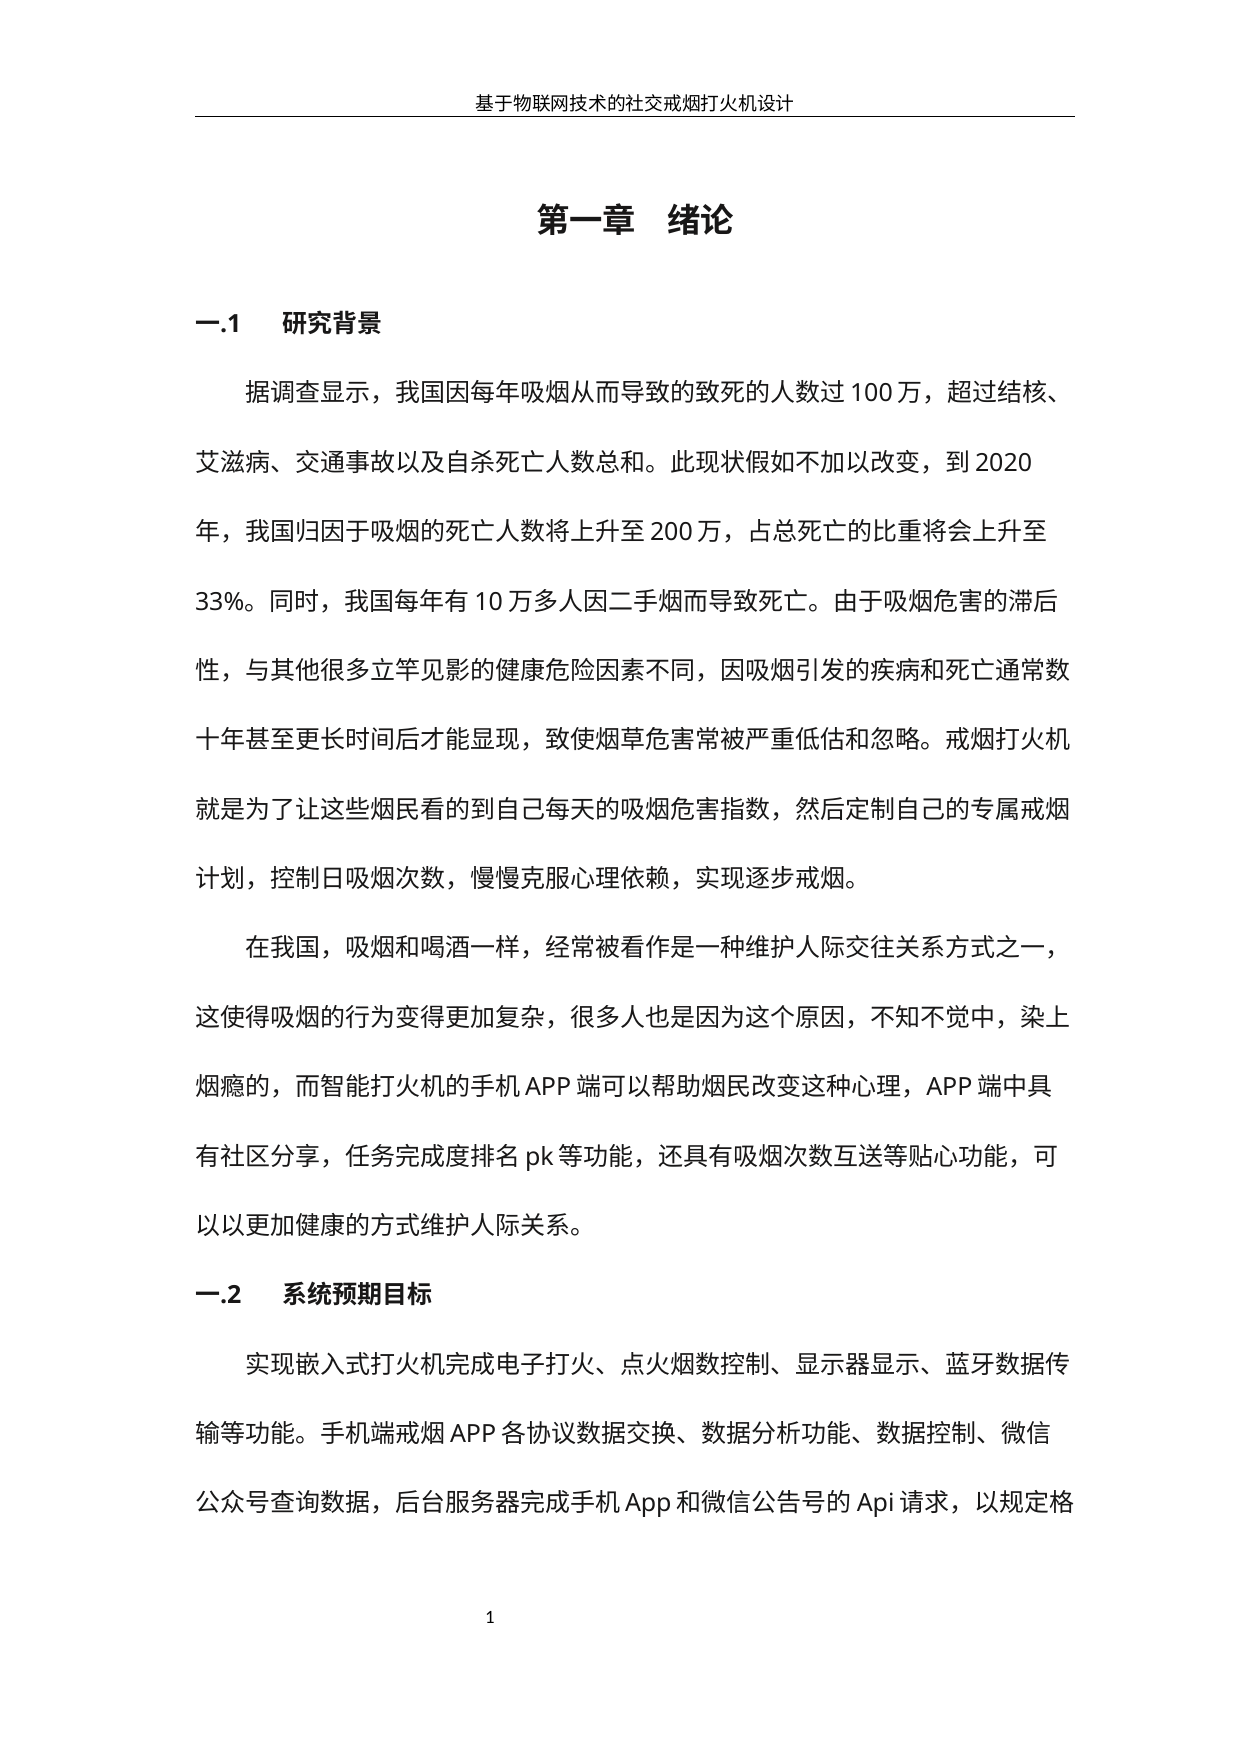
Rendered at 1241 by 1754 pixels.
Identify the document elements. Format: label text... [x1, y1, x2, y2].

subtitle 研究背景 [195, 287, 1075, 356]
text 据调查显示，我国因每年吸烟从而导致的致死的人数过100万，超过结核、艾滋病、交通事故以及自杀死亡人数总和。此现状假如不加以改变，到2020年，我国归因于吸烟的死亡人数将上升至200万，占总死亡的比重将会上升至33%。同时，我国每年有10万多人因二手烟而导致死亡。由于吸烟危害的滞后性，与其他很多立竿见影的健康危险因素不同，因吸烟引发的疾病和死亡通常数十年甚至更长时间后才能显现，致使烟草危害常被严重低估和忽略。戒烟打火机就是为了让这些烟民看的到自己每天的吸烟危害指数，然后定制自己的专属戒烟计划，控制日吸烟次数，慢慢克服心理依赖，实现逐步戒烟。 [195, 356, 1075, 911]
text 在我国，吸烟和喝酒一样，经常被看作是一种维护人际交往关系方式之一，这使得吸烟的行为变得更加复杂，很多人也是因为这个原因，不知不觉中，染上烟瘾的，而智能打火机的手机APP端可以帮助烟民改变这种心理，APP端中具有社区分享，任务完成度排名pk等功能，还具有吸烟次数互送等贴心功能，可以以更加健康的方式维护人际关系。 [195, 911, 1075, 1258]
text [195, 1327, 1075, 1536]
subtitle 绪论 [195, 183, 1075, 252]
subtitle 系统预期目标 [195, 1258, 1075, 1327]
